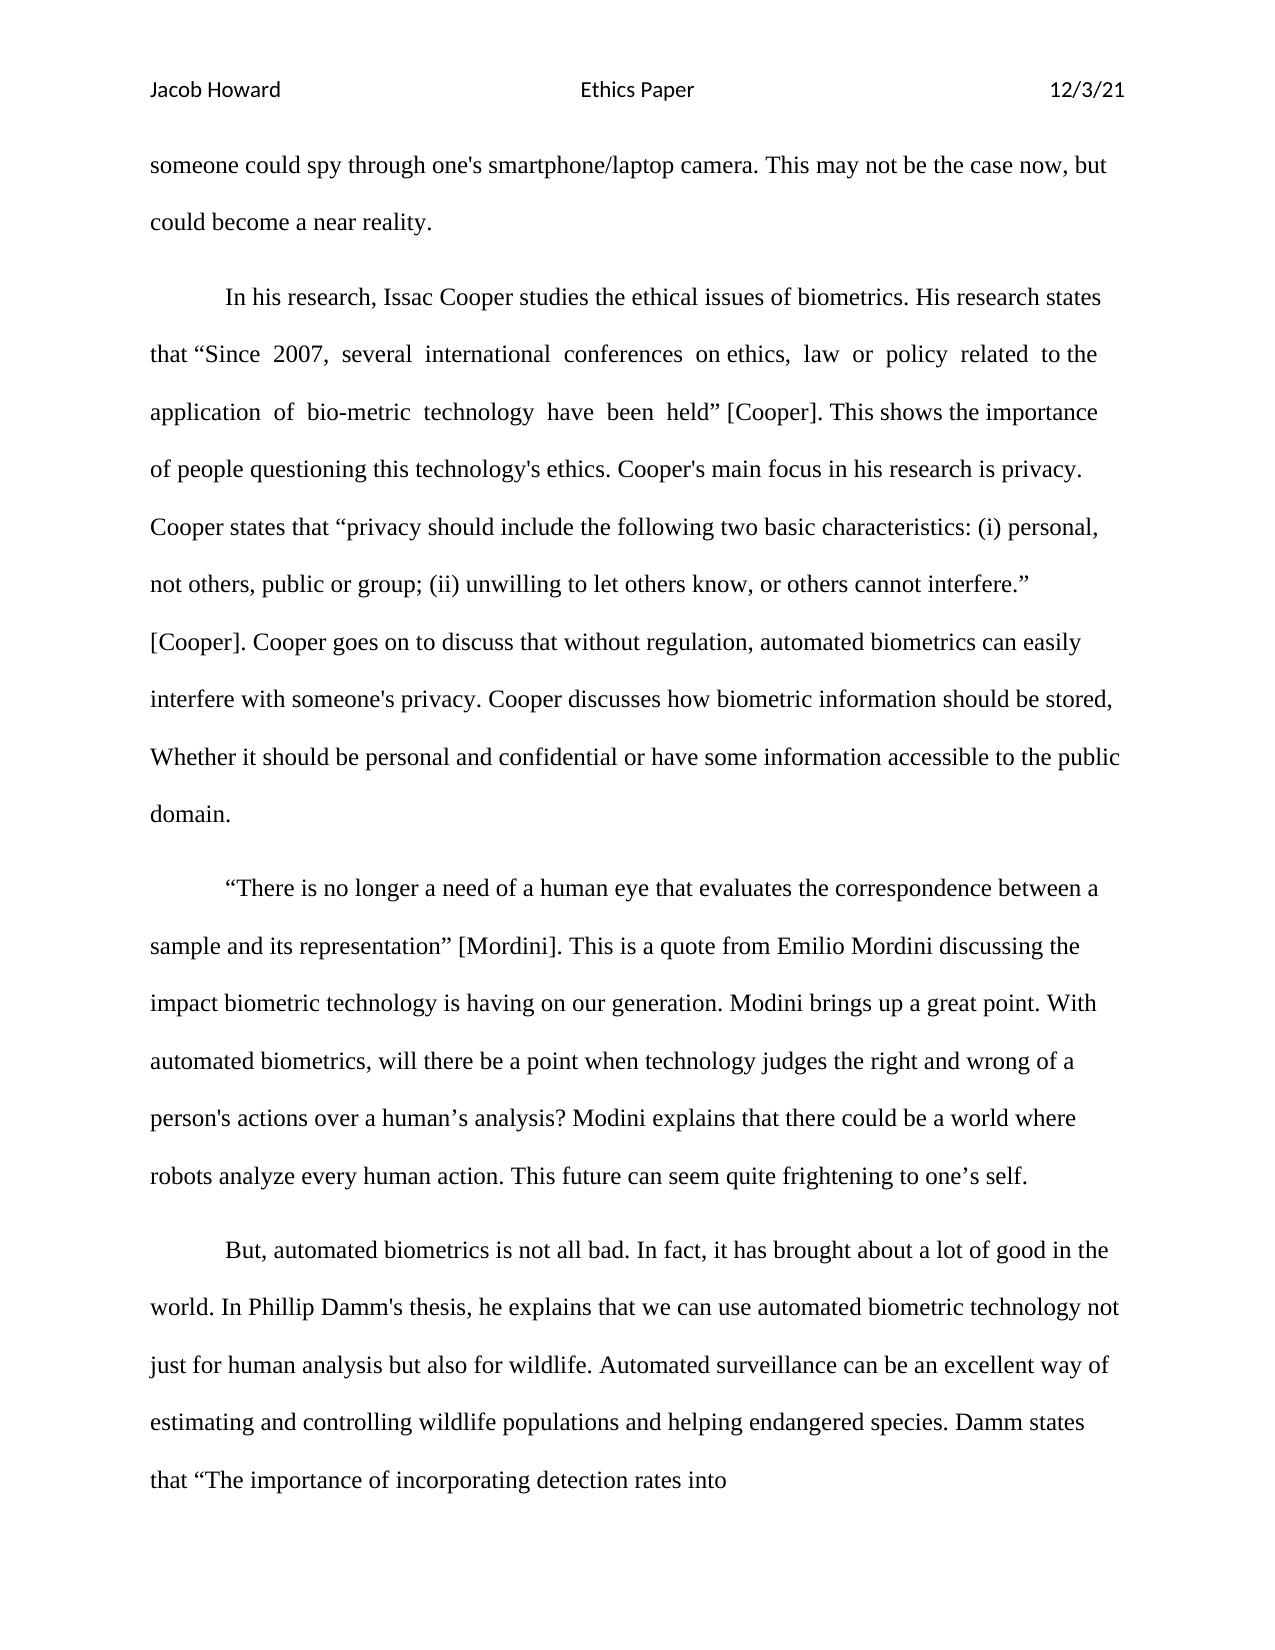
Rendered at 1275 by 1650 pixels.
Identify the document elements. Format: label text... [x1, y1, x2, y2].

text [150, 150, 1125, 236]
text In his research, Issac Cooper studies the ethical issues of biometrics. His research states that “Since 2007, several international conferences on ethics, law or policy related to the application of bio-metric technology have been held” [Cooper]. This shows the importance of people questioning this technology's ethics. Cooper's main focus in his research is privacy. Cooper states that “privacy should include the following two basic characteristics: (i) personal, not others, public or group; (ii) unwilling to let others know, or others cannot interfere.” [Cooper]. Cooper goes on to discuss that without regulation, automated biometrics can easily interfere with someone's privacy. Cooper discusses how biometric information should be stored, Whether it should be personal and confidential or have some information accessible to the public domain. [150, 282, 1125, 828]
text But, automated biometrics is not all bad. In fact, it has brought about a lot of good in the world. In Phillip Damm's thesis, he explains that we can use automated biometric technology not just for human analysis but also for wildlife. Automated surveillance can be an excellent way of estimating and controlling wildlife populations and helping endangered species. Damm states that “The importance of incorporating detection rates into [150, 1235, 1125, 1494]
text “There is no longer a need of a human eye that evaluates the correspondence between a sample and its representation” [Mordini]. This is a quote from Emilio Mordini discussing the impact biometric technology is having on our generation. Modini brings up a great point. With automated biometrics, will there be a point when technology judges the right and wrong of a person's actions over a human’s analysis? Modini explains that there could be a world where robots analyze every human action. This future can seem quite frightening to one’s self. [150, 873, 1125, 1189]
